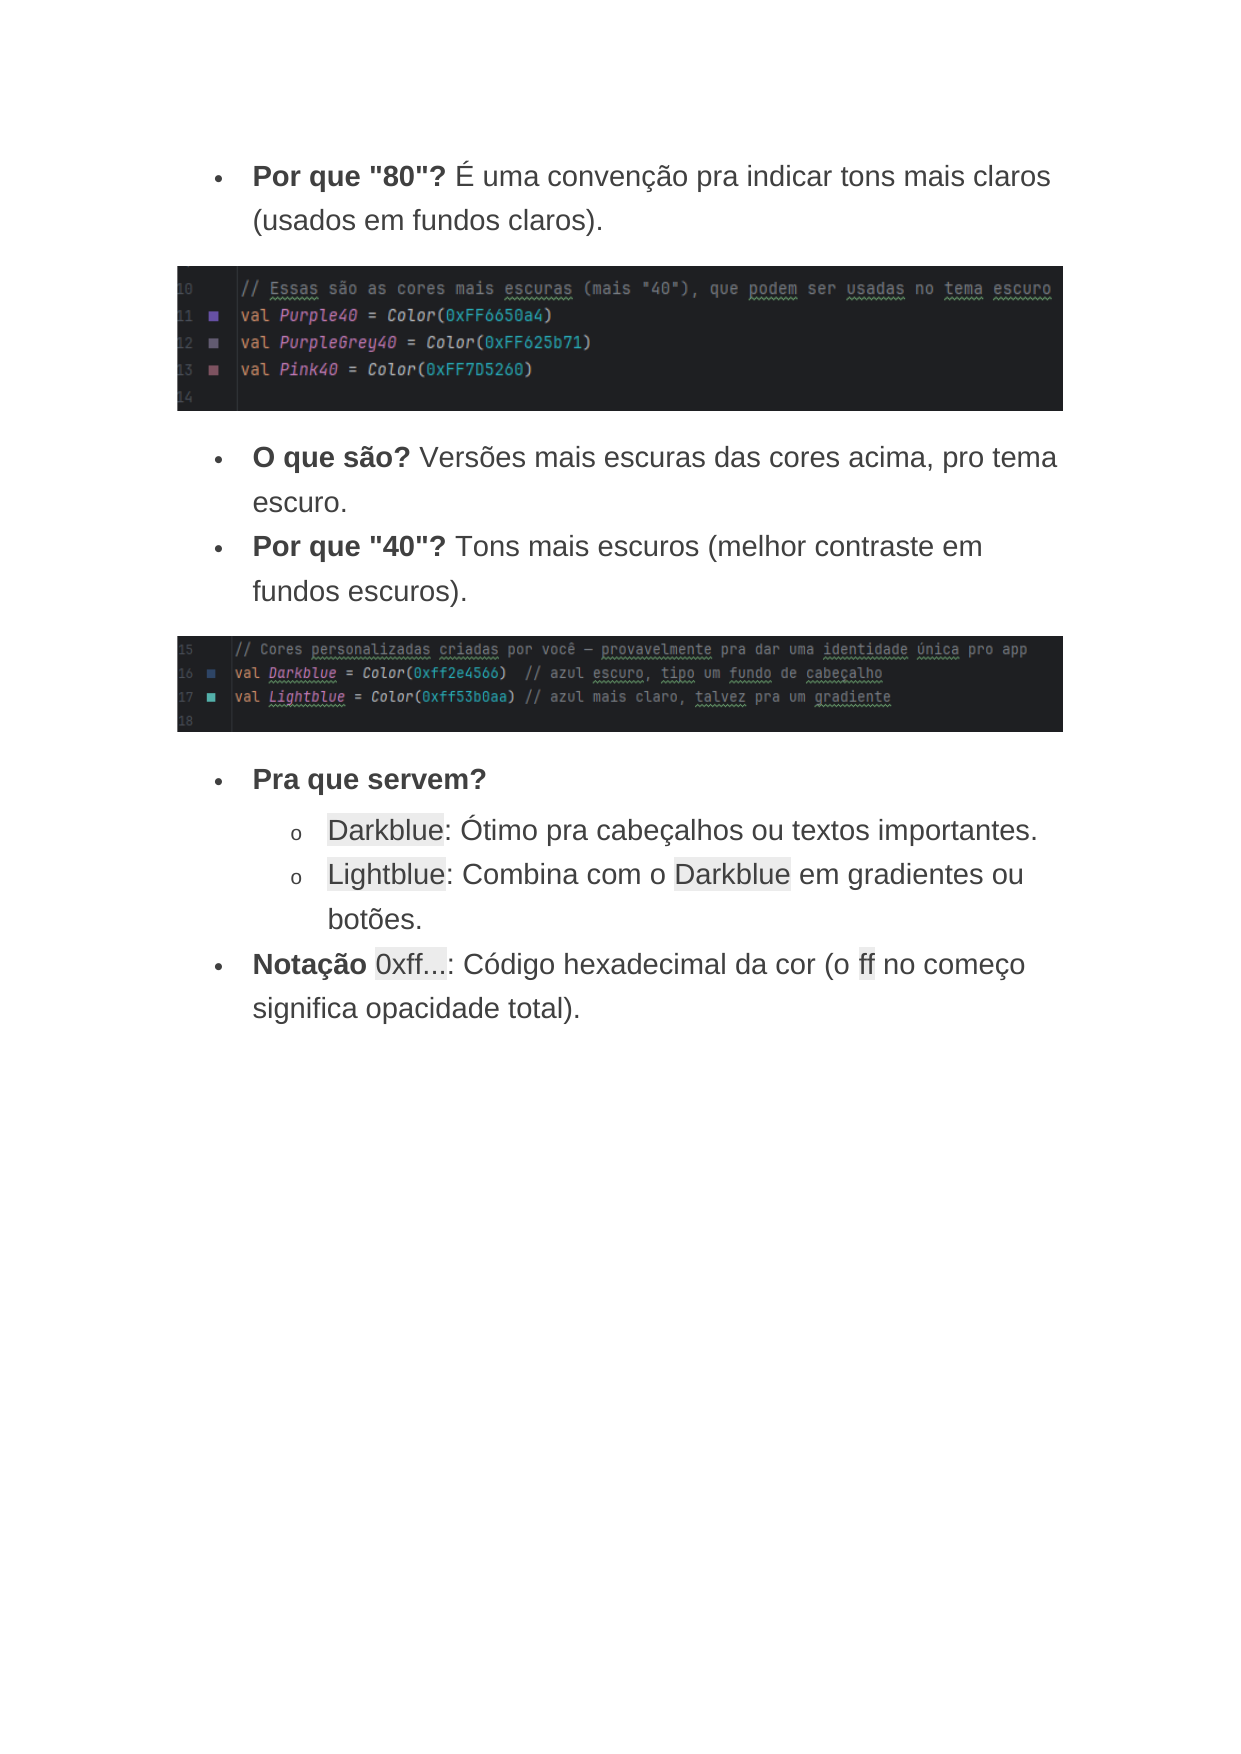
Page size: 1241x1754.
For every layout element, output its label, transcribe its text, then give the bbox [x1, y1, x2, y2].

picture [177, 266, 1063, 411]
list Lightblue: Combina com o Darkblue em gradientes ou botões. [290, 846, 1063, 936]
list Notação 0xff...: Código hexadecimal da cor (o ff no começo significa opacidade total). [215, 936, 1063, 1025]
list O que são? Versões mais escuras das cores acima, pro tema escuro. [215, 429, 1063, 518]
list Por que "80"? É uma convenção pra indicar tons mais claros (usados em fundos claros). [215, 148, 1063, 237]
picture [177, 636, 1063, 732]
list Darkblue: Ótimo pra cabeçalhos ou textos importantes. [290, 801, 1063, 846]
list Pra que servem? [215, 751, 1063, 795]
list Por que "40"? Tons mais escuros (melhor contraste em fundos escuros). [215, 518, 1063, 608]
